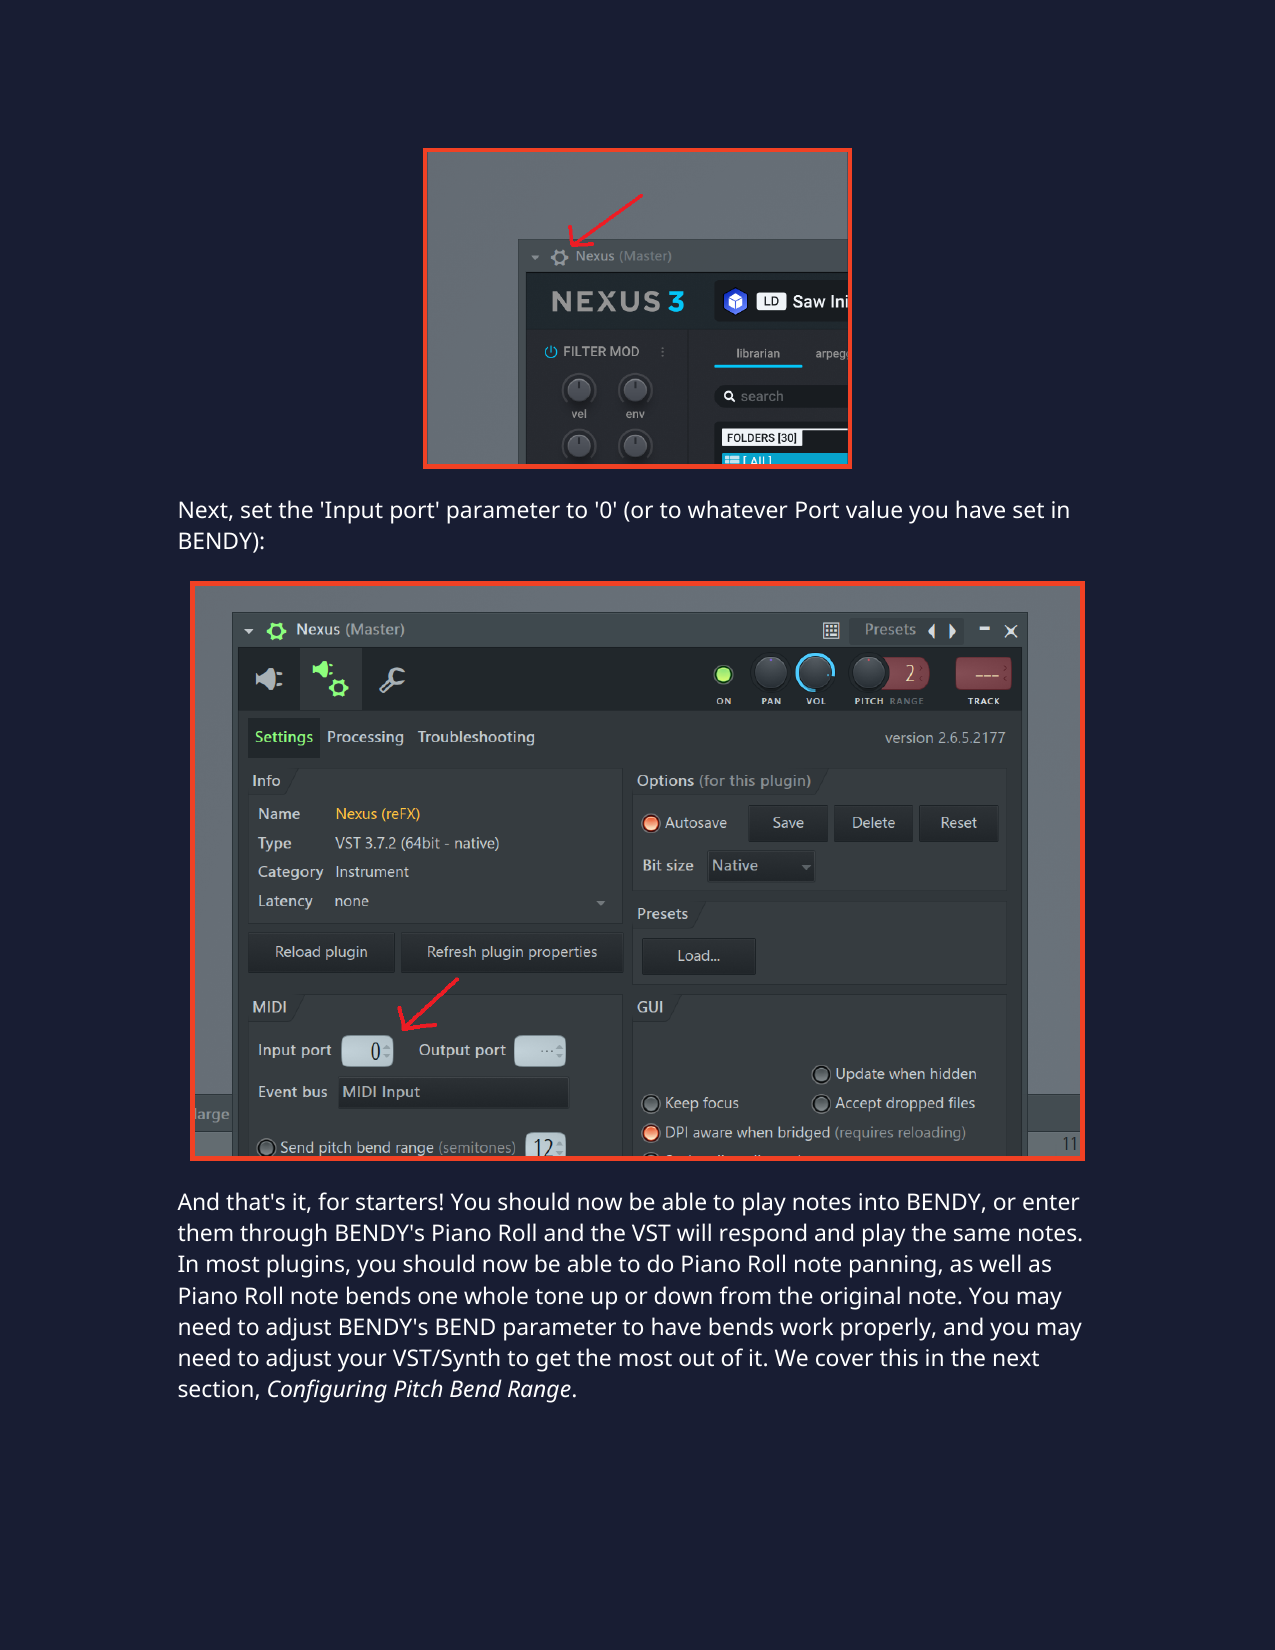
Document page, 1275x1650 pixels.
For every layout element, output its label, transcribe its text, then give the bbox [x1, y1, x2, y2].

text And that's it, for starters! You should now be able to play notes into BENDY, or enter them through BENDY's Piano Roll and the VST will respond and play the same notes. In most plugins, you should now be able to do Piano Roll note panning, as well as Piano Roll note bends one whole tone up or down from the original note. You may need to adjust BENDY's BEND parameter to have bends work properly, and you may need to adjust your VST/Synth to get the most out of it. We cover this in the next section, Configuring Pitch Bend Range. [177, 1186, 1098, 1405]
picture [726, 456, 739, 464]
picture [427, 152, 848, 464]
picture [195, 586, 1080, 1156]
text Next, set the 'Input port' parameter to '0' (or to whatever Port value you have set in BENDY): [177, 494, 1098, 556]
